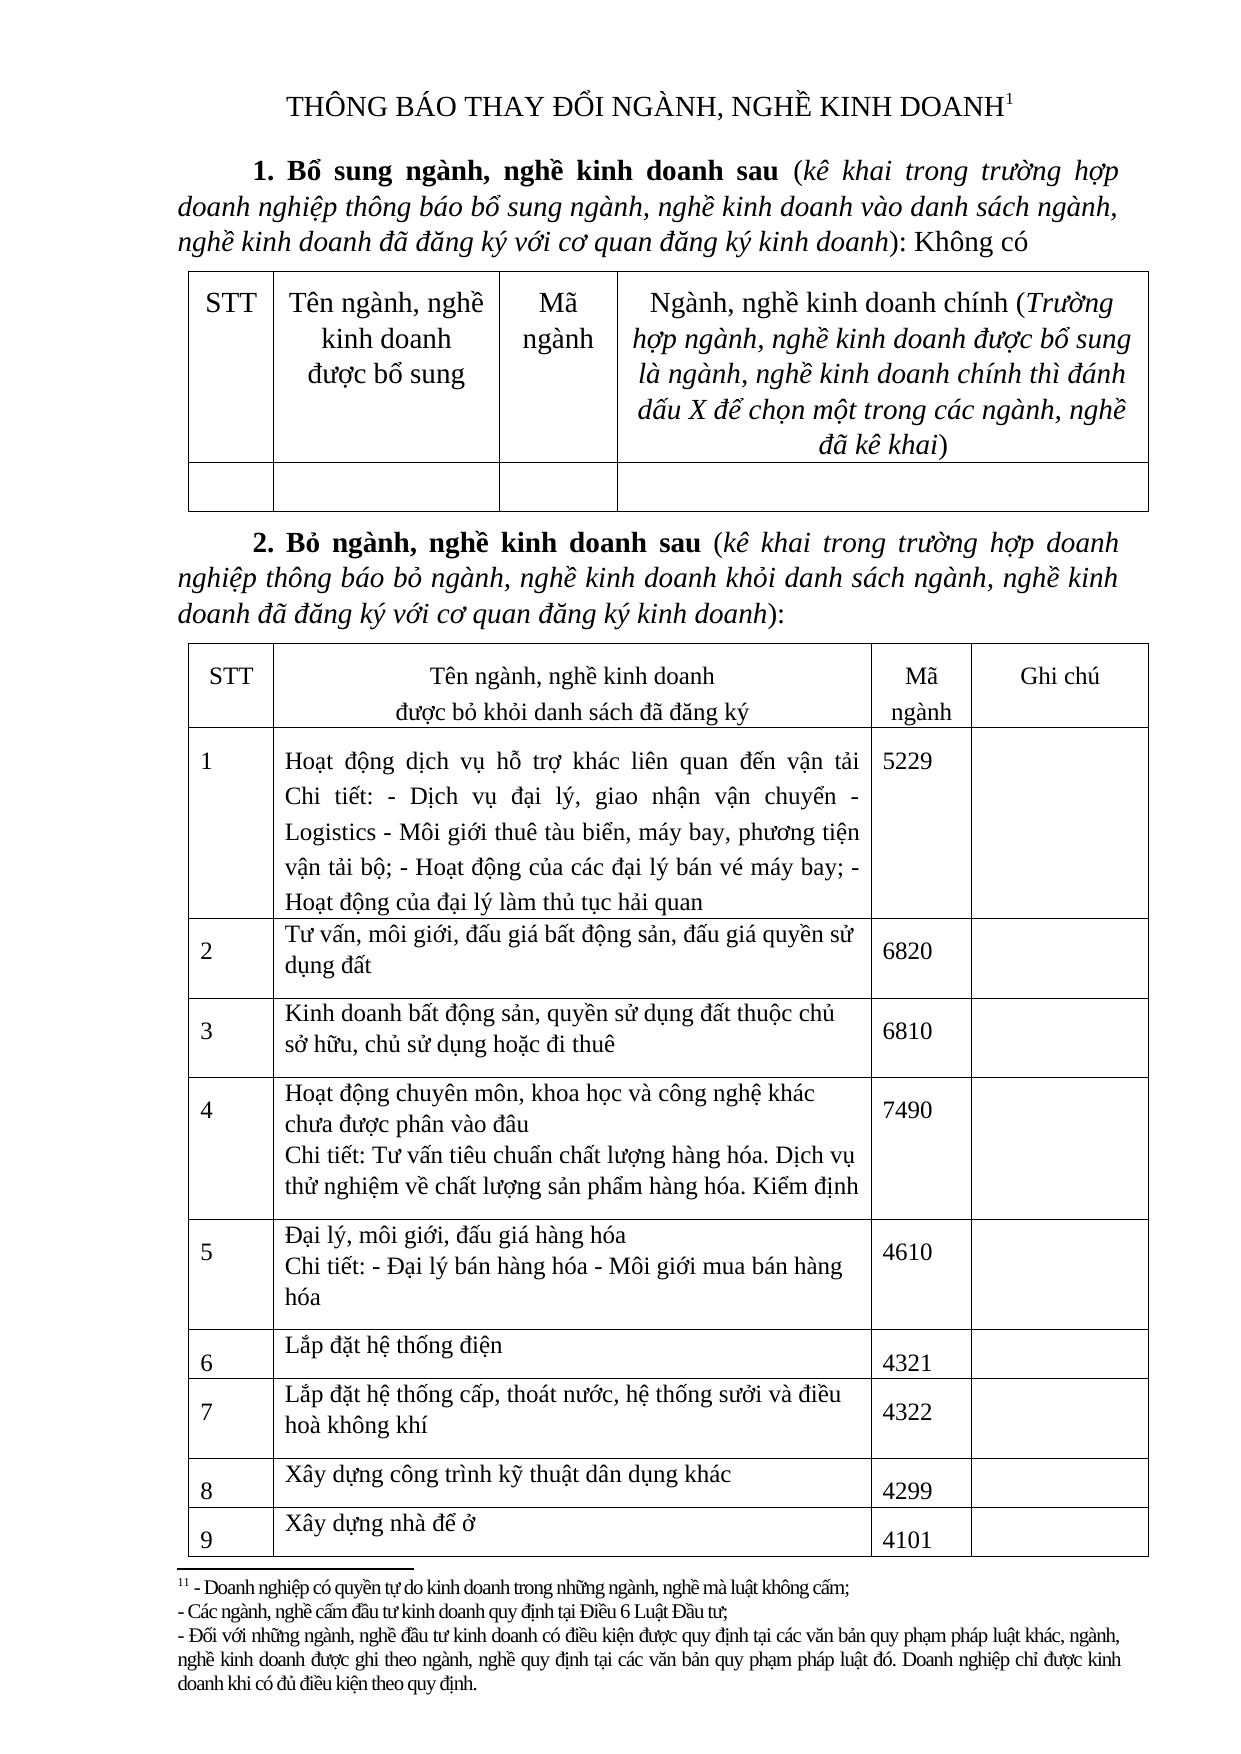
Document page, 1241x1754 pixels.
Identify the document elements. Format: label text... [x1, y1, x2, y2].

table_cell 7 [189, 1379, 273, 1458]
table_cell 4610 [872, 1220, 971, 1329]
table_cell Xây dựng công trình kỹ thuật dân dụng khác [274, 1459, 871, 1507]
table_cell 6820 [872, 919, 971, 997]
table_header Mã ngành [500, 272, 617, 462]
table_header Tên ngành, nghề kinh doanh được bỏ khỏi danh sách đã đăng ký [274, 644, 871, 727]
table_cell [972, 1220, 1148, 1329]
table_header Ghi chú [972, 644, 1148, 727]
table_cell 8 [189, 1459, 273, 1507]
table_cell [972, 999, 1148, 1077]
table_cell [972, 1078, 1148, 1219]
table_cell [972, 1330, 1148, 1378]
table_cell 4321 [872, 1330, 971, 1378]
table_cell [189, 463, 273, 511]
table_cell Hoạt động dịch vụ hỗ trợ khác liên quan đến vận tải Chi tiết: - Dịch vụ đại lý, giao nhận vận chuyển - Logistics - Môi giới thuê tàu biển, máy bay, phương tiện vận tải bộ; - Hoạt động của các đại lý bán vé máy bay; - Hoạt động của đại lý làm thủ tục hải quan [274, 728, 871, 918]
table_cell Xây dựng nhà để ở [274, 1508, 871, 1556]
text 2. Bỏ ngành, nghề kinh doanh sau (kê khai trong trường hợp doanh nghiệp thông báo bỏ ngành, nghề kinh doanh khỏi danh sách ngành, nghề kinh doanh đã đăng ký với cơ quan đăng ký kinh doanh): [177, 524, 1122, 630]
table_cell [500, 463, 617, 511]
table_cell 1 [189, 728, 273, 918]
table_cell Đại lý, môi giới, đấu giá hàng hóa Chi tiết: - Đại lý bán hàng hóa - Môi giới mua bán hàng hóa [274, 1220, 871, 1329]
table_cell 5229 [872, 728, 971, 918]
table_cell [972, 1508, 1148, 1556]
text 1. Bổ sung ngành, nghề kinh doanh sau (kê khai trong trường hợp doanh nghiệp thông báo bổ sung ngành, nghề kinh doanh vào danh sách ngành, nghề kinh doanh đã đăng ký với cơ quan đăng ký kinh doanh): Không có [177, 152, 1122, 258]
table_cell [972, 1379, 1148, 1458]
text THÔNG BÁO THAY ĐỔI NGÀNH, NGHỀ KINH DOANH1 [177, 89, 1122, 122]
table_cell 4322 [872, 1379, 971, 1458]
table_header Mã ngành [872, 644, 971, 727]
table_cell 9 [189, 1508, 273, 1556]
table_cell 4 [189, 1078, 273, 1219]
table_cell [972, 728, 1148, 918]
table_cell Kinh doanh bất động sản, quyền sử dụng đất thuộc chủ sở hữu, chủ sử dụng hoặc đi thuê [274, 999, 871, 1077]
table_header Ngành, nghề kinh doanh chính (Trường hợp ngành, nghề kinh doanh được bổ sung là ngành, nghề kinh doanh chính thì đánh dấu X để chọn một trong các ngành, nghề đã kê khai) [618, 272, 1148, 462]
table_cell 7490 [872, 1078, 971, 1219]
table_cell Lắp đặt hệ thống cấp, thoát nước, hệ thống sưởi và điều hoà không khí [274, 1379, 871, 1458]
table_cell [618, 463, 1148, 511]
table_cell [274, 463, 499, 511]
table_cell 6810 [872, 999, 971, 1077]
table_cell 4299 [872, 1459, 971, 1507]
table_header Tên ngành, nghề kinh doanh được bổ sung [274, 272, 499, 462]
table_cell 6 [189, 1330, 273, 1378]
table_cell [972, 919, 1148, 997]
table_header STT [189, 272, 273, 462]
table_cell 3 [189, 999, 273, 1077]
table_cell 2 [189, 919, 273, 997]
table_cell Tư vấn, môi giới, đấu giá bất động sản, đấu giá quyền sử dụng đất [274, 919, 871, 997]
table_cell Hoạt động chuyên môn, khoa học và công nghệ khác chưa được phân vào đâu Chi tiết: Tư vấn tiêu chuẩn chất lượng hàng hóa. Dịch vụ thử nghiệm về chất lượng sản phẩm hàng hóa. Kiểm định [274, 1078, 871, 1219]
table_cell 5 [189, 1220, 273, 1329]
table_cell 4101 [872, 1508, 971, 1556]
table_header STT [189, 644, 273, 727]
table_cell Lắp đặt hệ thống điện [274, 1330, 871, 1378]
table_cell [972, 1459, 1148, 1507]
